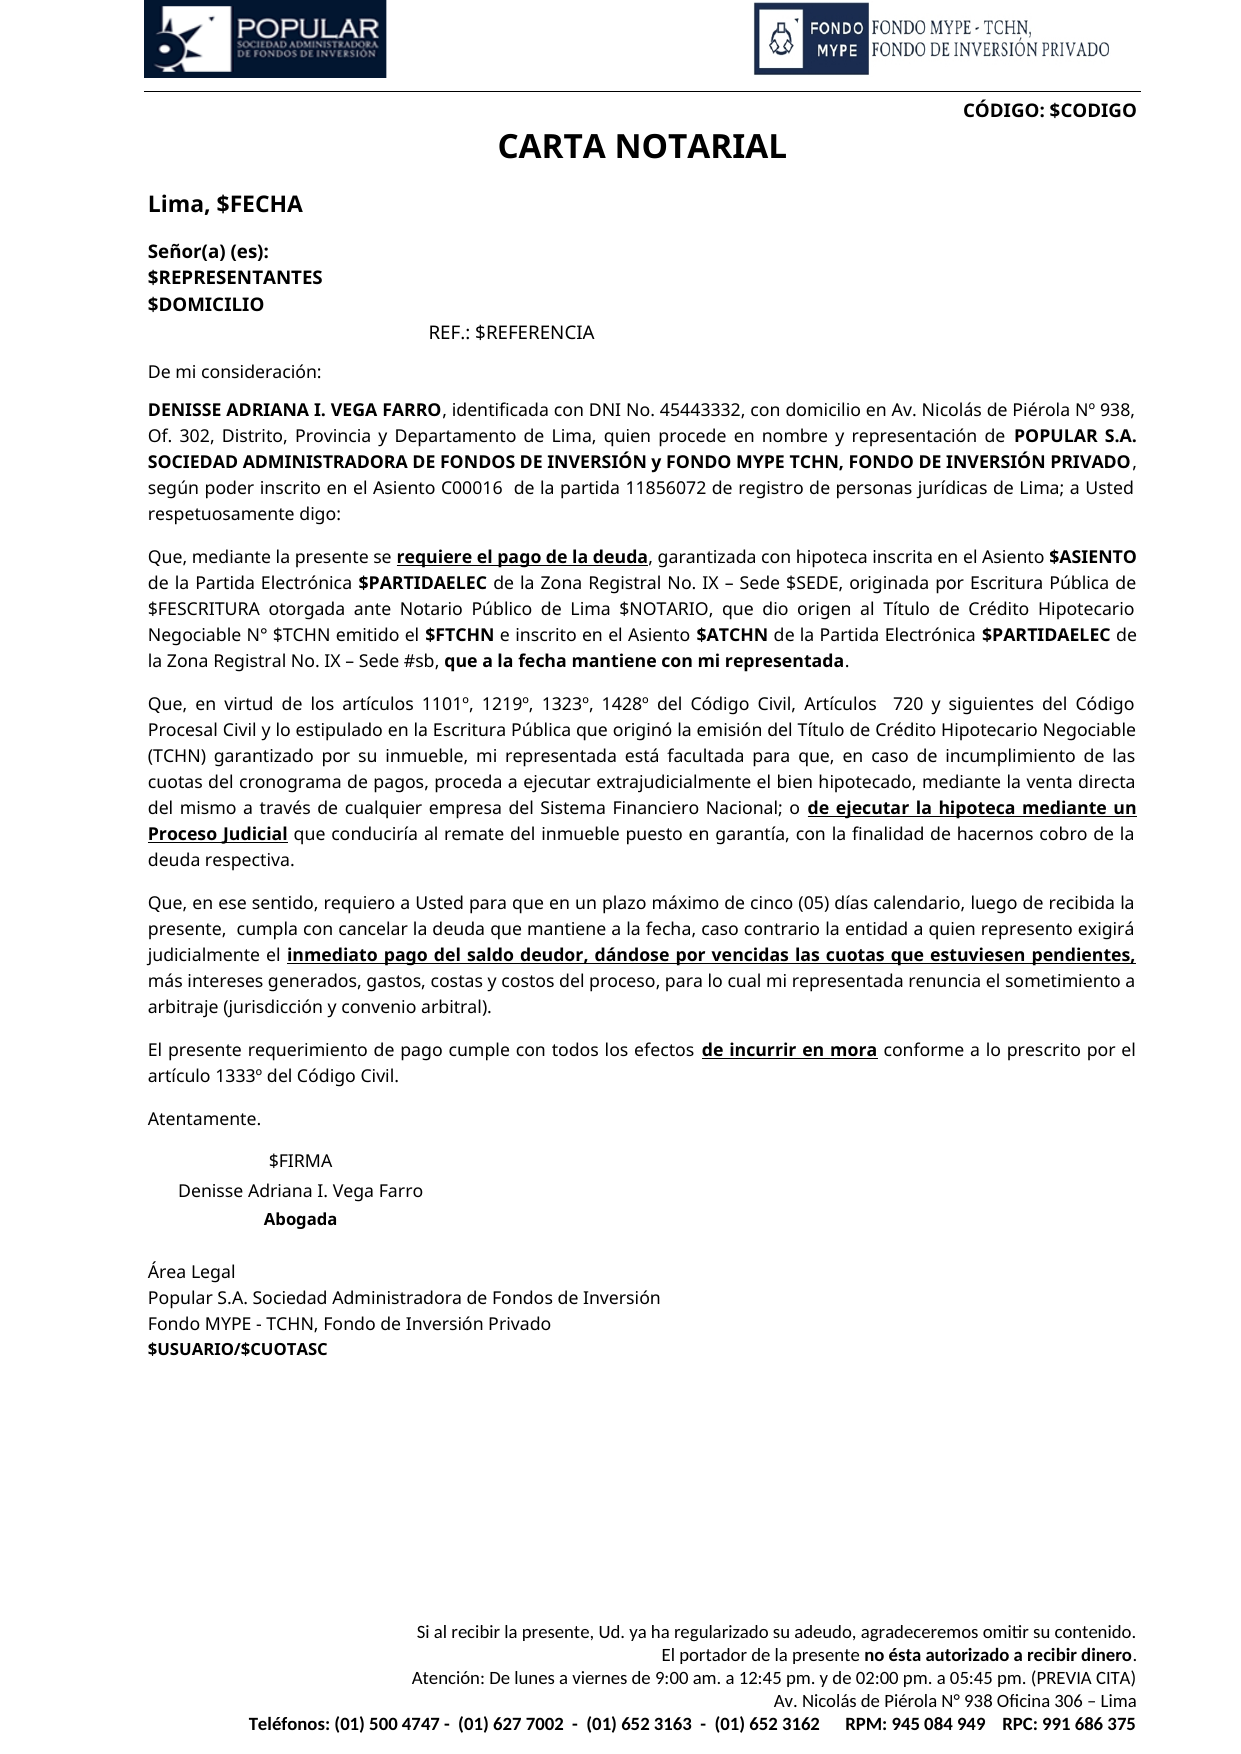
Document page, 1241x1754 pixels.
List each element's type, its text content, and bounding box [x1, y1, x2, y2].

table_cell Denisse Adriana I. Vega Farro [148, 1178, 453, 1208]
text $DOMICILIO [148, 292, 1137, 317]
text Lima, $FECHA [148, 188, 1137, 219]
text REF.: $REFERENCIA [428, 319, 1137, 345]
text $USUARIO/$CUOTASC [148, 1338, 1137, 1361]
text Atentamente. [148, 1106, 1137, 1130]
text $REPRESENTANTES [148, 264, 1137, 290]
text CÓDIGO: $CODIGO [148, 97, 1137, 123]
table_cell Abogada [148, 1208, 453, 1235]
text Que, mediante la presente se requiere el pago de la deuda, garantizada con hipoteca inscrita en el Asiento $ASIENTO de la Partida Electrónica $PARTIDAELEC de la Zona Registral No. IX – Sede $SEDE, originada por Escritura Pública de $FESCRITURA otorgada ante Notario Público de Lima $NOTARIO, que dio origen al Título de Crédito Hipotecario Negociable N° $TCHN emitido el $FTCHN e inscrito en el Asiento $ATCHN de la Partida Electrónica $PARTIDAELEC de la Zona Registral No. IX – Sede #sb, que a la fecha mantiene con mi representada. [148, 544, 1137, 673]
text DENISSE ADRIANA I. VEGA FARRO, identificada con DNI No. 45443332, con domicilio en Av. Nicolás de Piérola Nº 938, Of. 302, Distrito, Provincia y Departamento de Lima, quien procede en nombre y representación de POPULAR S.A. SOCIEDAD ADMINISTRADORA DE FONDOS DE INVERSIÓN y FONDO MYPE TCHN, FONDO DE INVERSIÓN PRIVADO, según poder inscrito en el Asiento C00016 de la partida 11856072 de registro de personas jurídicas de Lima; a Usted respetuosamente digo: [148, 398, 1137, 526]
text Área Legal [148, 1260, 1137, 1284]
text El presente requerimiento de pago cumple con todos los efectos de incurrir en mora conforme a lo prescrito por el artículo 1333º del Código Civil. [148, 1037, 1137, 1087]
text Que, en virtud de los artículos 1101º, 1219º, 1323º, 1428º del Código Civil, Artículos 720 y siguientes del Código Procesal Civil y lo estipulado en la Escritura Pública que originó la emisión del Título de Crédito Hipotecario Negociable (TCHN) garantizado por su inmueble, mi representada está facultada para que, en caso de incumplimiento de las cuotas del cronograma de pagos, proceda a ejecutar extrajudicialmente el bien hipotecado, mediante la venta directa del mismo a través de cualquier empresa del Sistema Financiero Nacional; o de ejecutar la hipoteca mediante un Proceso Judicial que conduciría al remate del inmueble puesto en garantía, con la finalidad de hacernos cobro de la deuda respectiva. [148, 691, 1137, 872]
text CARTA NOTARIAL [148, 123, 1137, 168]
picture [748, 0, 1112, 78]
text Fondo MYPE - TCHN, Fondo de Inversión Privado [148, 1312, 1137, 1336]
text De mi consideración: [148, 359, 1137, 383]
text Señor(a) (es): [148, 239, 1137, 264]
text Popular S.A. Sociedad Administradora de Fondos de Inversión [148, 1286, 1137, 1310]
text Que, en ese sentido, requiero a Usted para que en un plazo máximo de cinco (05) días calendario, luego de recibida la presente, cumpla con cancelar la deuda que mantiene a la fecha, caso contrario la entidad a quien represento exigirá judicialmente el inmediato pago del saldo deudor, dándose por vencidas las cuotas que estuviesen pendientes, más intereses generados, gastos, costas y costos del proceso, para lo cual mi representada renuncia el sometimiento a arbitraje (jurisdicción y convenio arbitral). [148, 890, 1137, 1019]
picture [144, 0, 387, 78]
table_header $FIRMA [148, 1149, 453, 1178]
